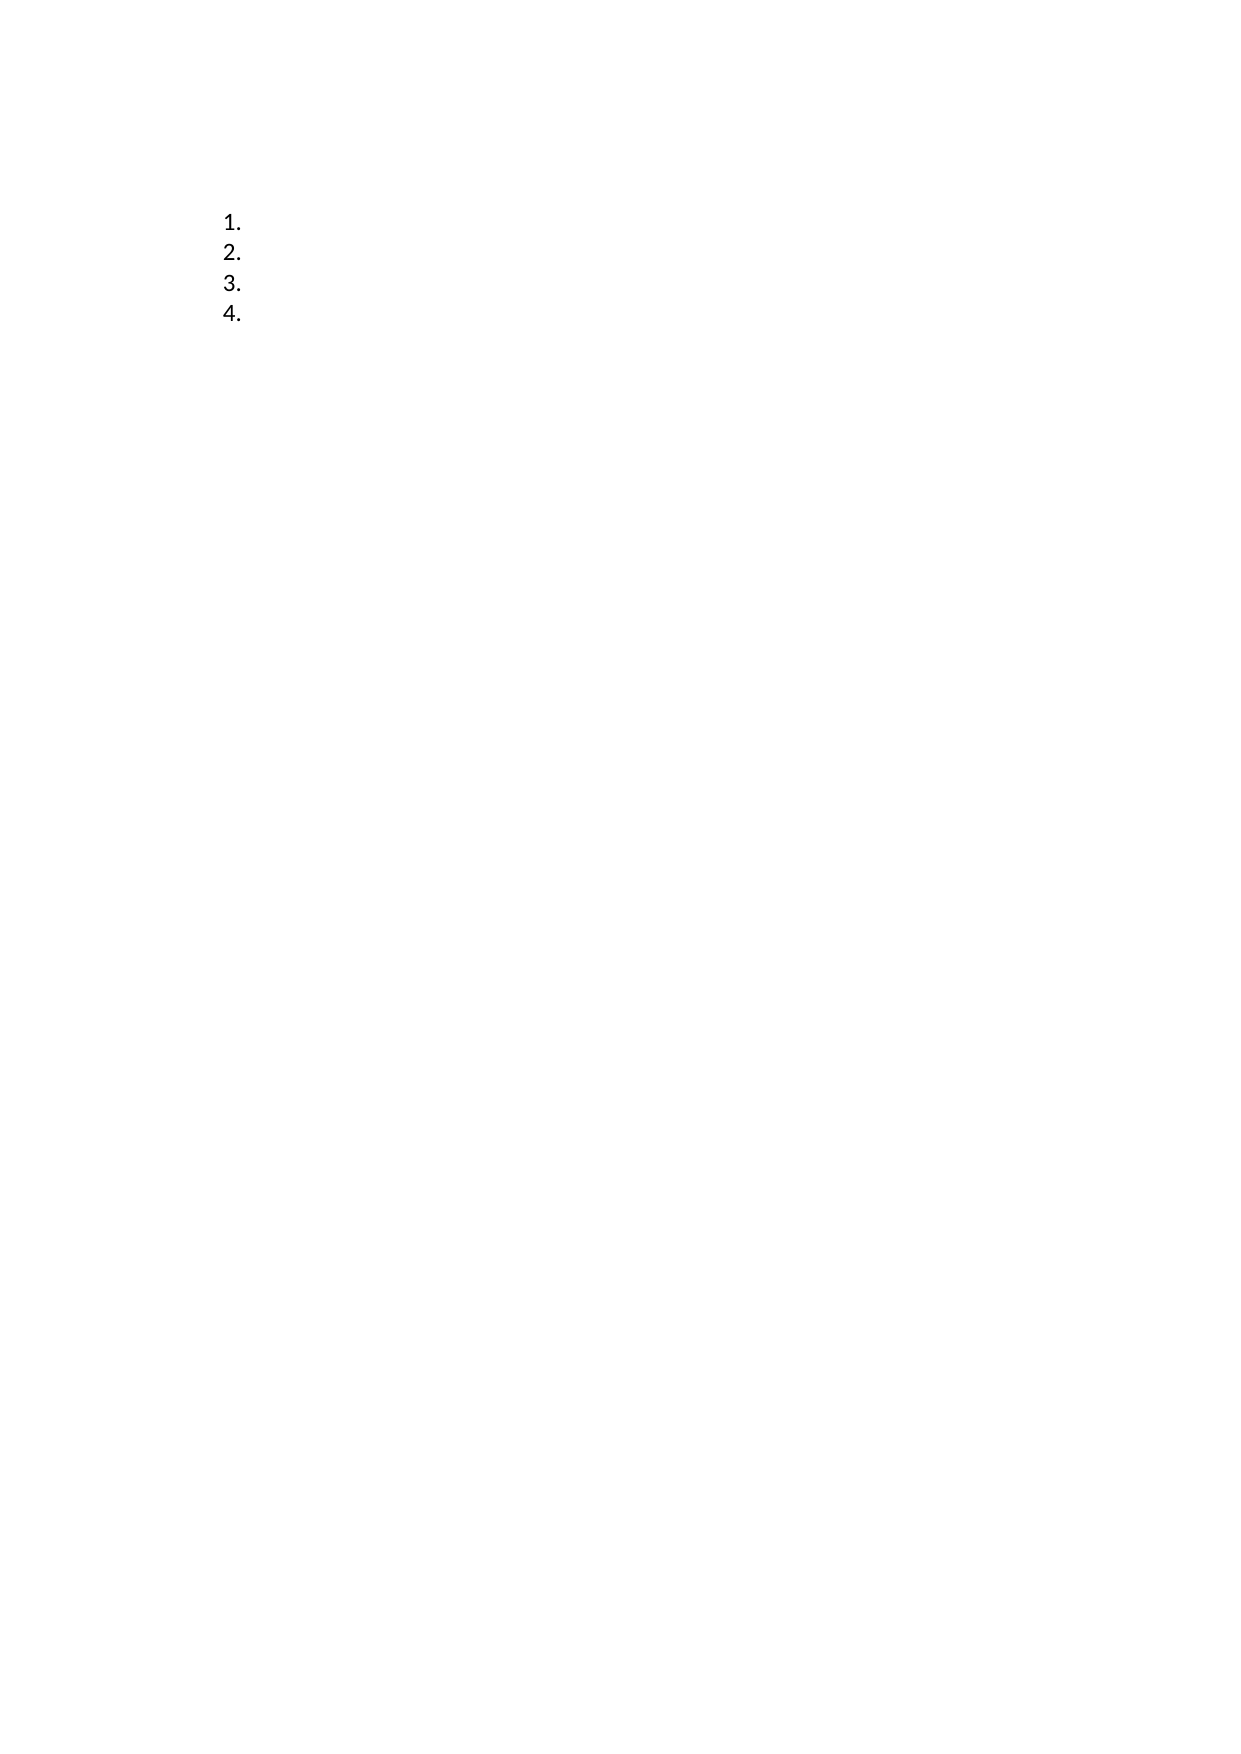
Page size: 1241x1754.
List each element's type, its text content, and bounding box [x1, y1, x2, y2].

list 3. [223, 267, 1093, 297]
list 1. [223, 206, 1093, 236]
list 4. [223, 297, 1093, 328]
list 2. [223, 236, 1093, 267]
